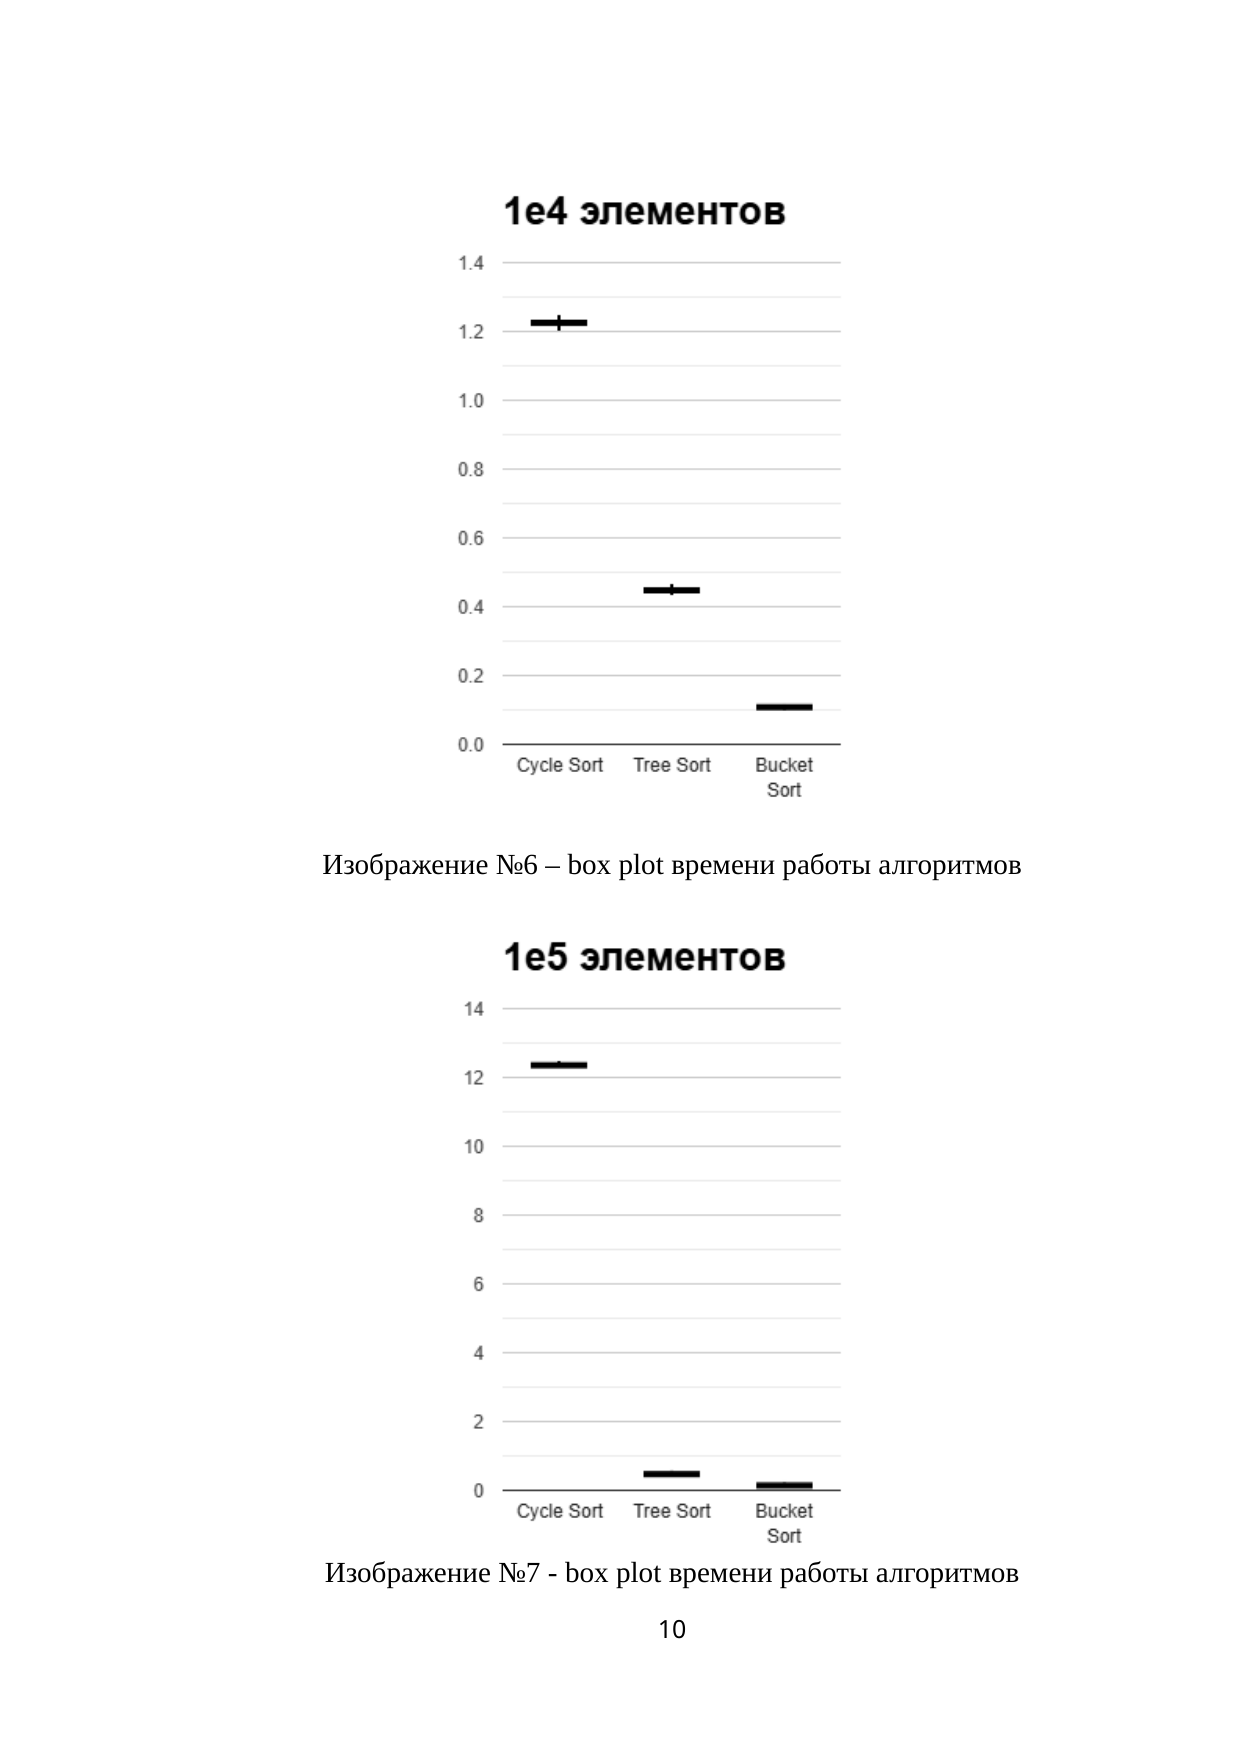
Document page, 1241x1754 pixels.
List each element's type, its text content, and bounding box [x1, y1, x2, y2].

text Изображение №7 - box plot времени работы алгоритмов [177, 1555, 1167, 1588]
picture [398, 167, 946, 830]
picture [398, 921, 946, 1555]
text Изображение №6 – box plot времени работы алгоритмов [177, 847, 1167, 881]
